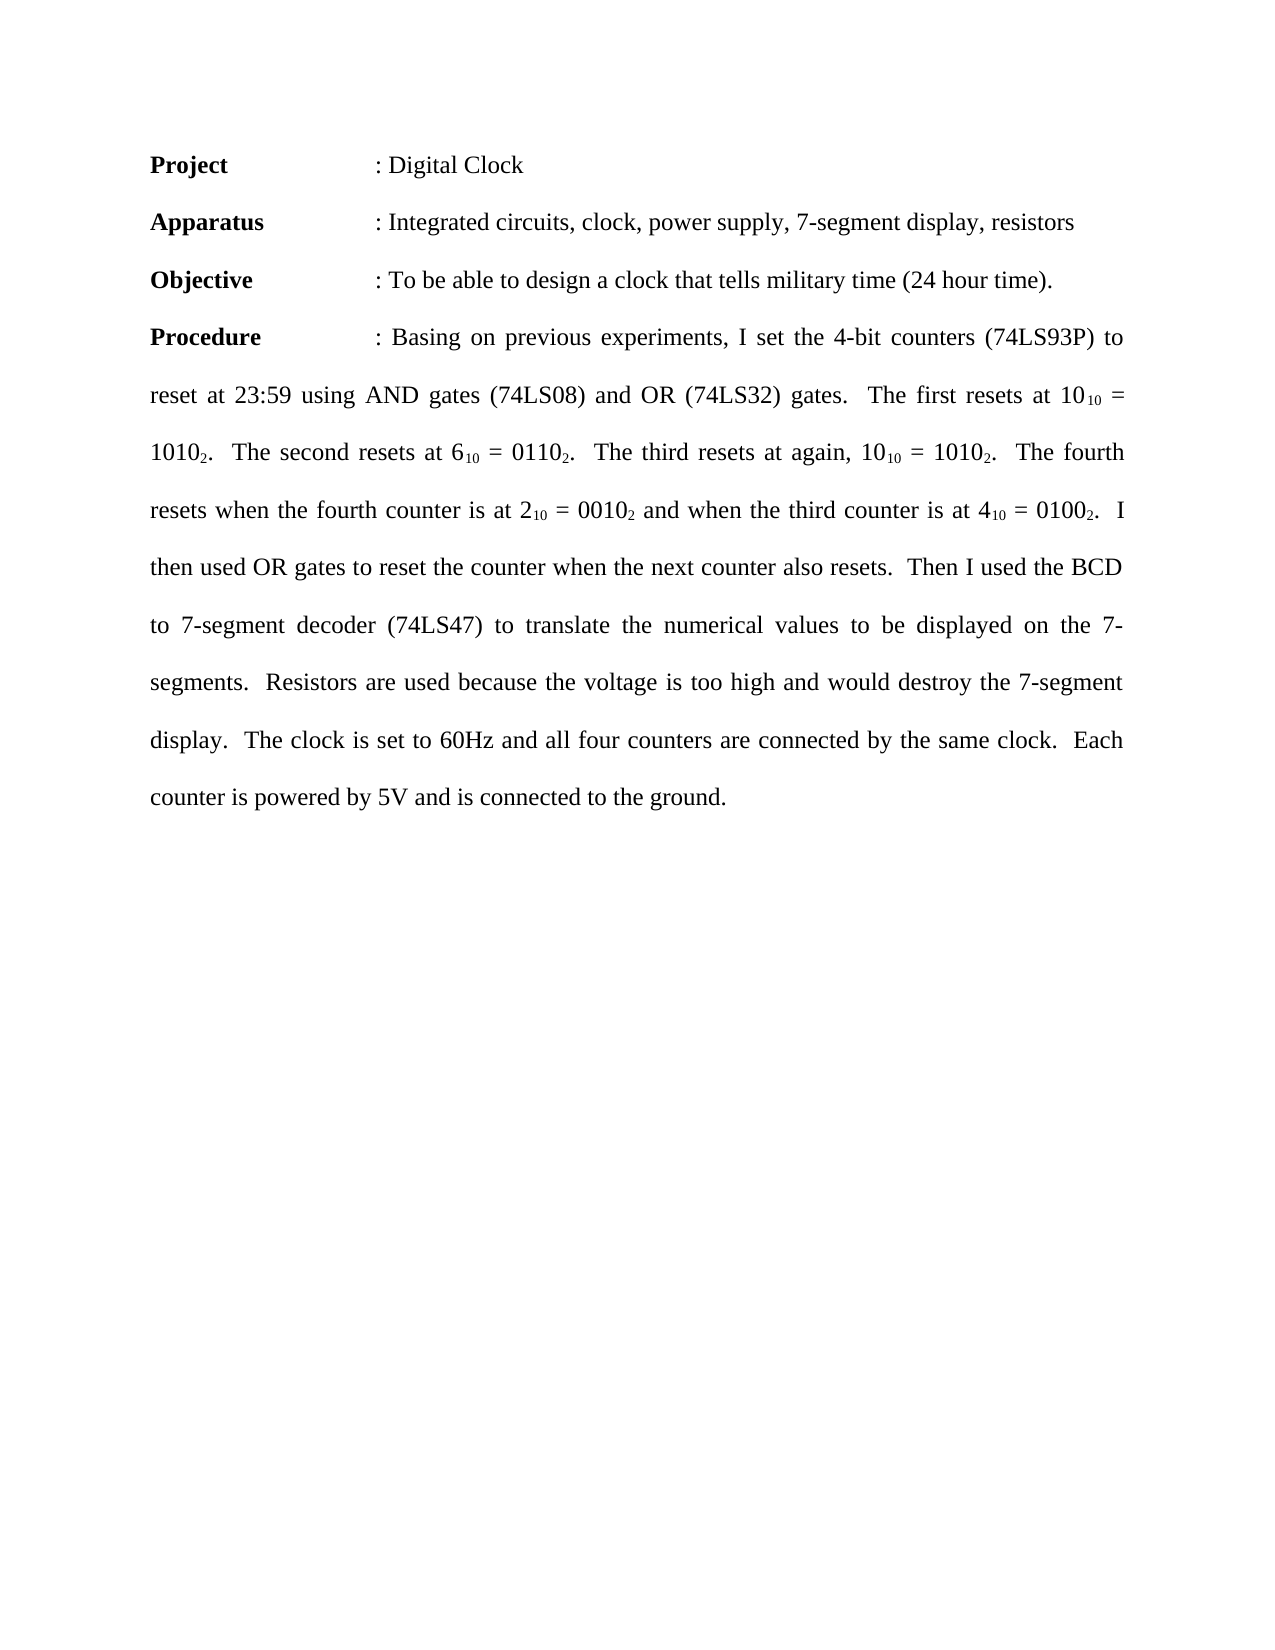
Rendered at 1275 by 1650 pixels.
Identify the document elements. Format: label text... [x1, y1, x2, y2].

text Project : Digital Clock [150, 150, 1125, 179]
text Apparatus : Integrated circuits, clock, power supply, 7-segment display, resistors [150, 207, 1125, 236]
text Procedure : Basing on previous experiments, I set the 4-bit counters (74LS93P) to reset at 23:59 using AND gates (74LS08) and OR (74LS32) gates. The first resets at 1010 = 10102. The second resets at 610 = 01102. The third resets at again, 1010 = 10102. The fourth resets when the fourth counter is at 210 = 00102 and when the third counter is at 410 = 01002. I then used OR gates to reset the counter when the next counter also resets. Then I used the BCD to 7-segment decoder (74LS47) to translate the numerical values to be displayed on the 7-segments. Resistors are used because the voltage is too high and would destroy the 7-segment display. The clock is set to 60Hz and all four counters are connected by the same clock. Each counter is powered by 5V and is connected to the ground. [150, 322, 1125, 811]
text Objective : To be able to design a clock that tells military time (24 hour time). [150, 265, 1125, 294]
